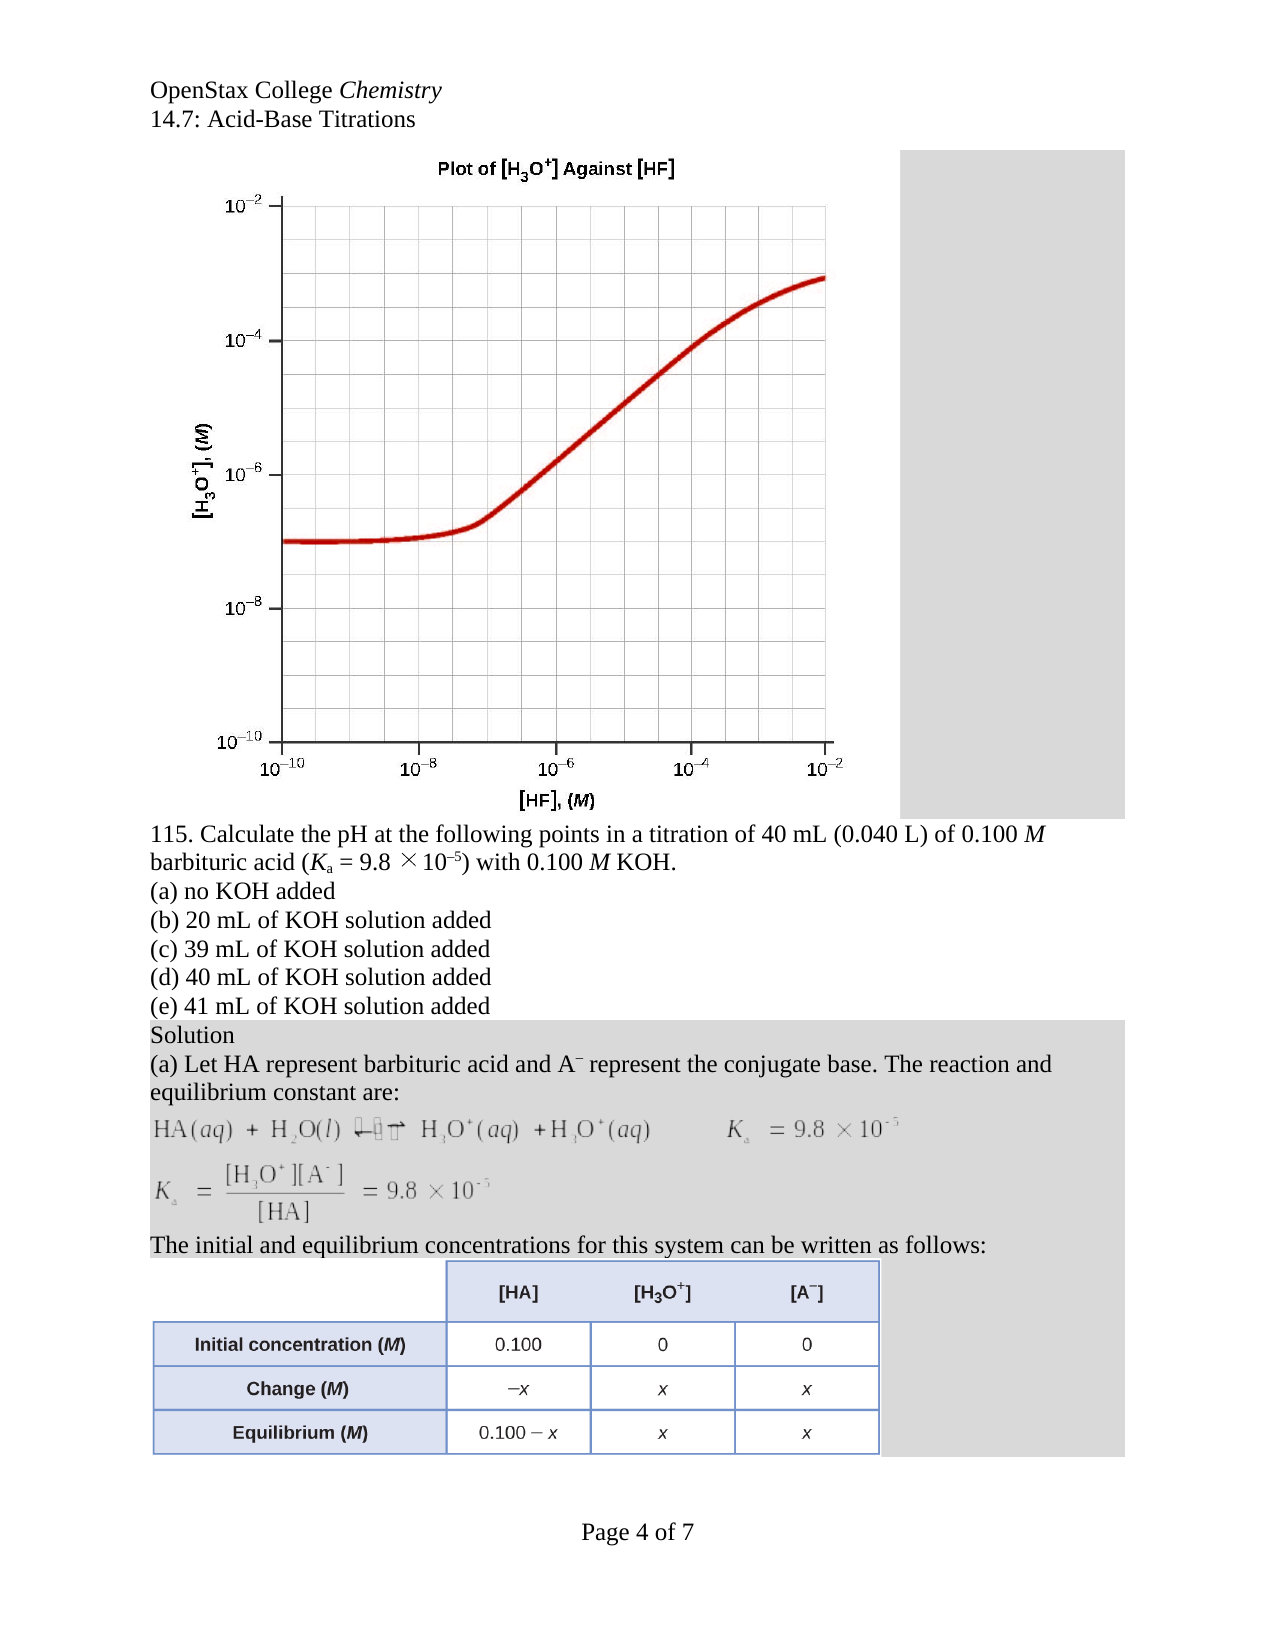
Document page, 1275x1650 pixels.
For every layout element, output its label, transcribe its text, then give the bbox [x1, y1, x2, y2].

text (d) 40 mL of KOH solution added [150, 962, 1125, 991]
text (a) Let HA represent barbituric acid and A– represent the conjugate base. The reaction and equilibrium constant are: [150, 1049, 1125, 1106]
picture [150, 150, 901, 819]
picture [150, 1258, 882, 1457]
text Solution [150, 1020, 1125, 1049]
text (a) no KOH added [150, 876, 1125, 905]
text (c) 39 mL of KOH solution added [150, 934, 1125, 962]
text 115. Calculate the pH at the following points in a titration of 40 mL (0.040 L) of 0.100 M barbituric acid (Ka = 9.8 10–5) with 0.100 M KOH. [150, 819, 1125, 876]
text (e) 41 mL of KOH solution added [150, 991, 1125, 1020]
text The initial and equilibrium concentrations for this system can be written as follows: [150, 1230, 1125, 1258]
text (b) 20 mL of KOH solution added [150, 905, 1125, 934]
